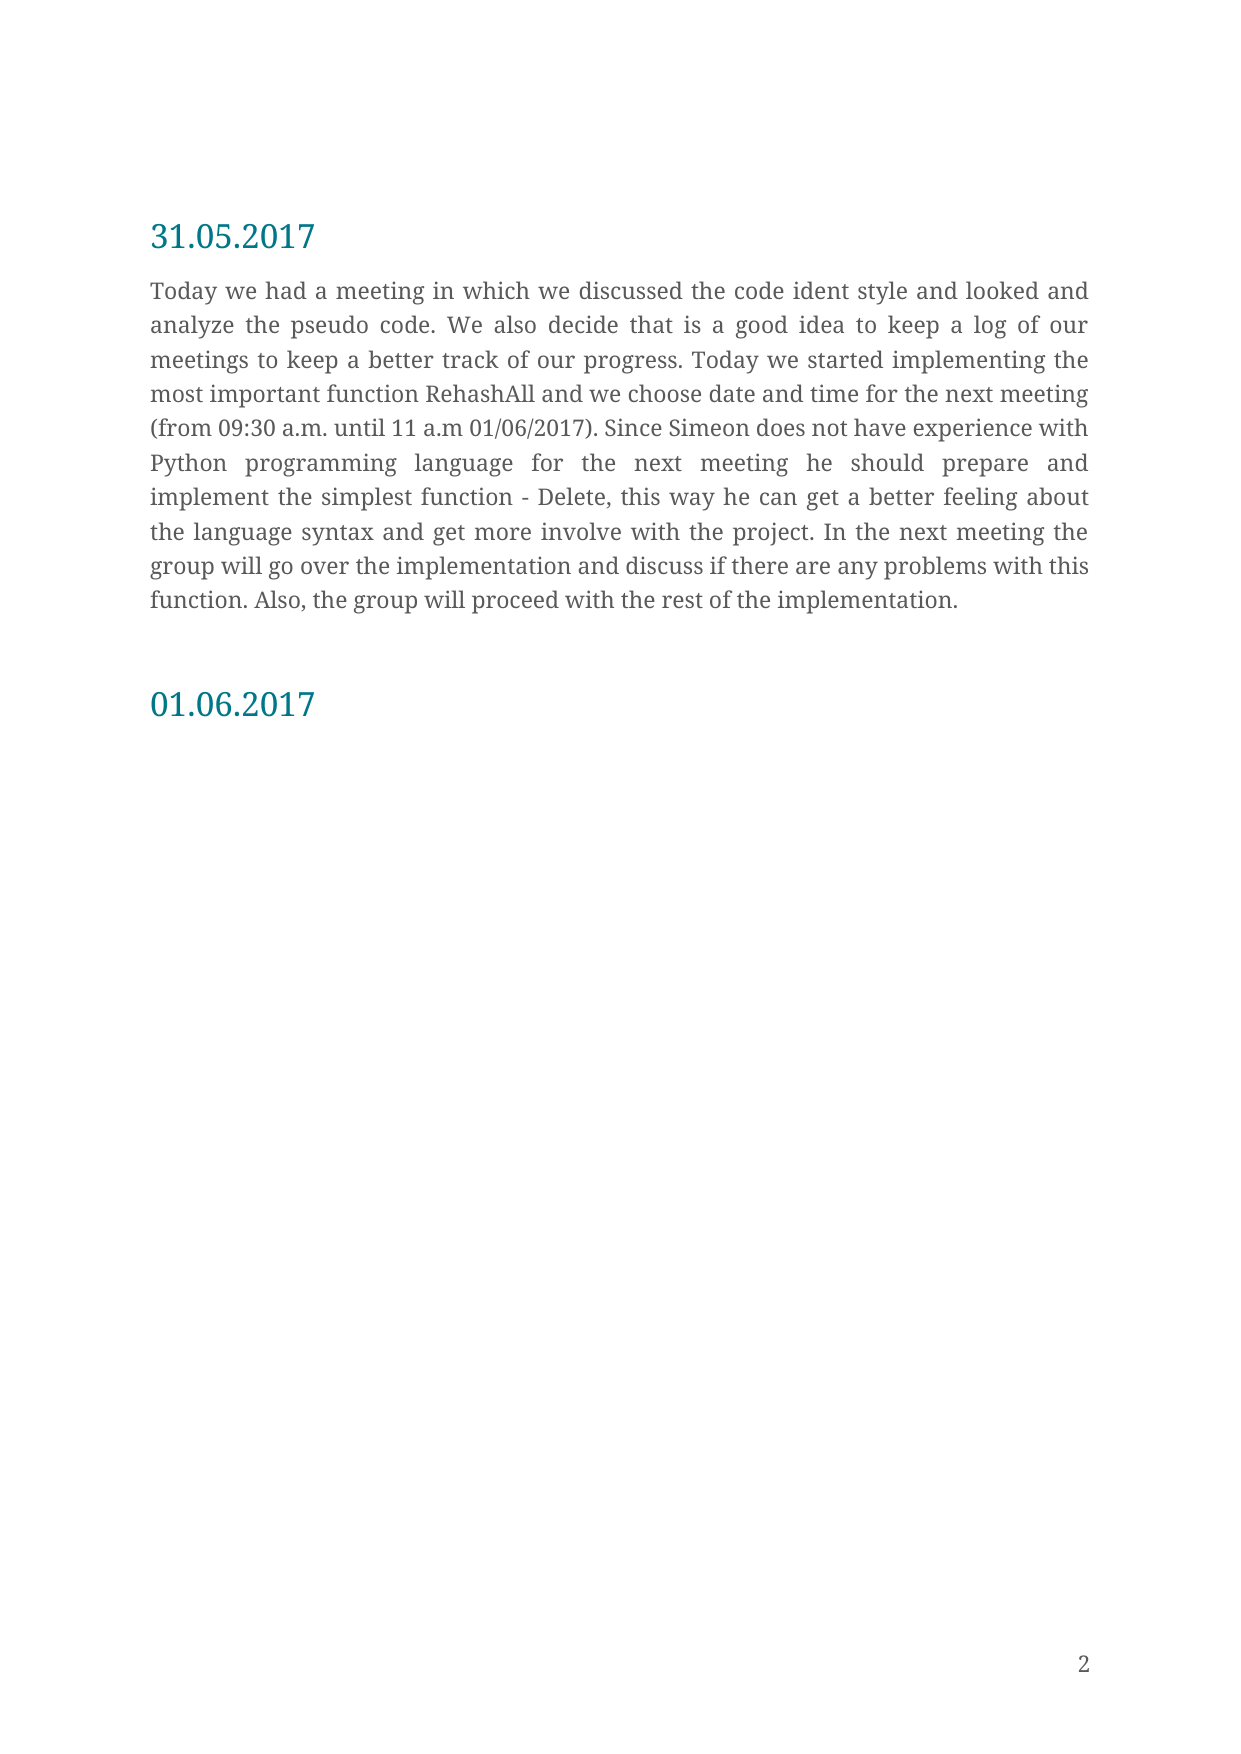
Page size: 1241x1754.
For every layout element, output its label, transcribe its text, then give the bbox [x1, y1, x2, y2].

subtitle 01.06.2017 [150, 681, 1090, 727]
text Today we had a meeting in which we discussed the code ident style and looked and analyze the pseudo code. We also decide that is a good idea to keep a log of our meetings to keep a better track of our progress. Today we started implementing the most important function RehashAll and we choose date and time for the next meeting (from 09:30 a.m. until 11 a.m 01/06/2017). Since Simeon does not have experience with Python programming language for the next meeting he should prepare and implement the simplest function - Delete, this way he can get a better feeling about the language syntax and get more involve with the project. In the next meeting the group will go over the implementation and discuss if there are any problems with this function. Also, the group will proceed with the rest of the implementation. [150, 275, 1090, 616]
subtitle 31.05.2017 [150, 212, 1090, 258]
